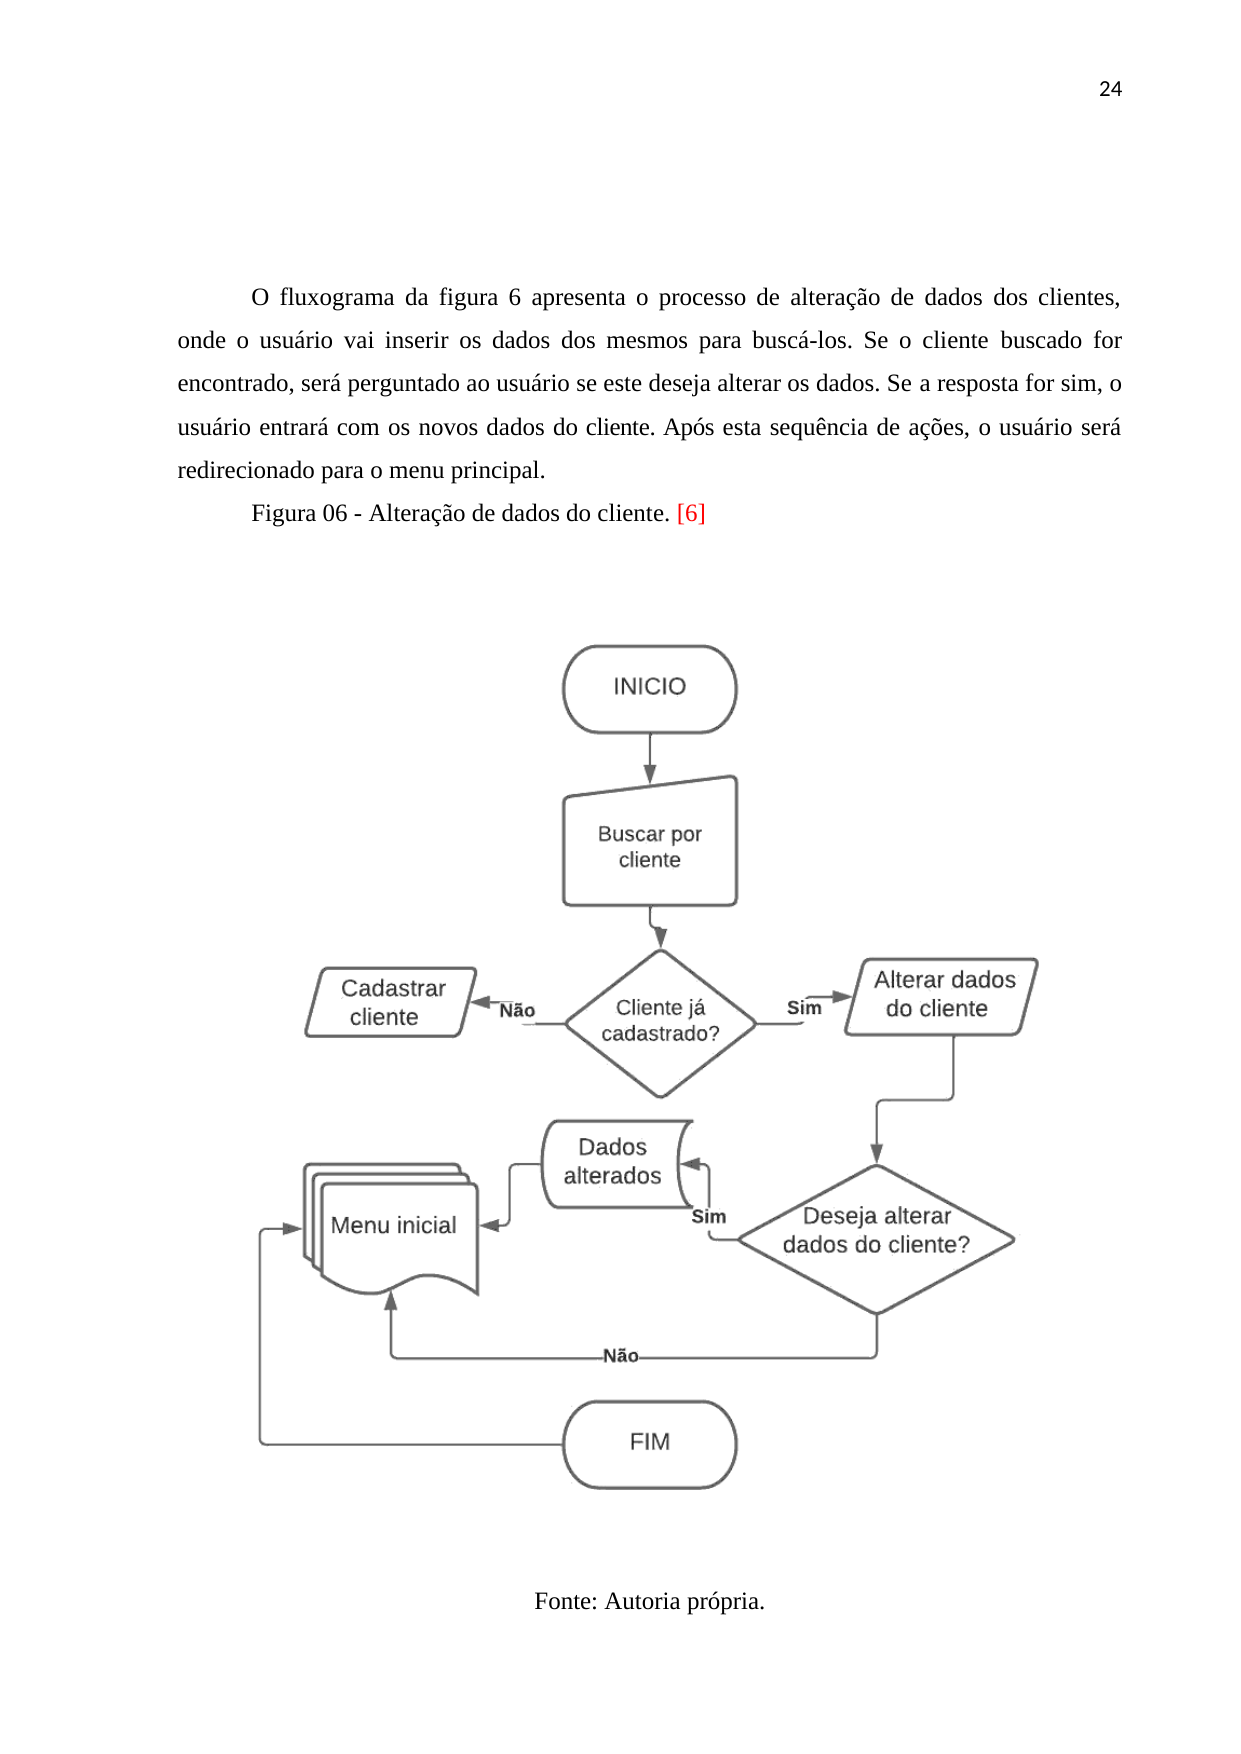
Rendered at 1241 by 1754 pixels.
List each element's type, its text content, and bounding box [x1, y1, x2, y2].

text O fluxograma da figura 6 apresenta o processo de alteração de dados dos clientes, onde o usuário vai inserir os dados dos mesmos para buscá-los. Se o cliente buscado for encontrado, será perguntado ao usuário se este deseja alterar os dados. Se a resposta for sim, o usuário entrará com os novos dados do cliente. Após esta sequência de ações, o usuário será redirecionado para o menu principal. [177, 282, 1122, 483]
text Figura 06 - Alteração de dados do cliente. [6] [177, 498, 1122, 527]
picture [217, 603, 1082, 1531]
text Fonte: Autoria própria. [177, 1586, 1122, 1615]
